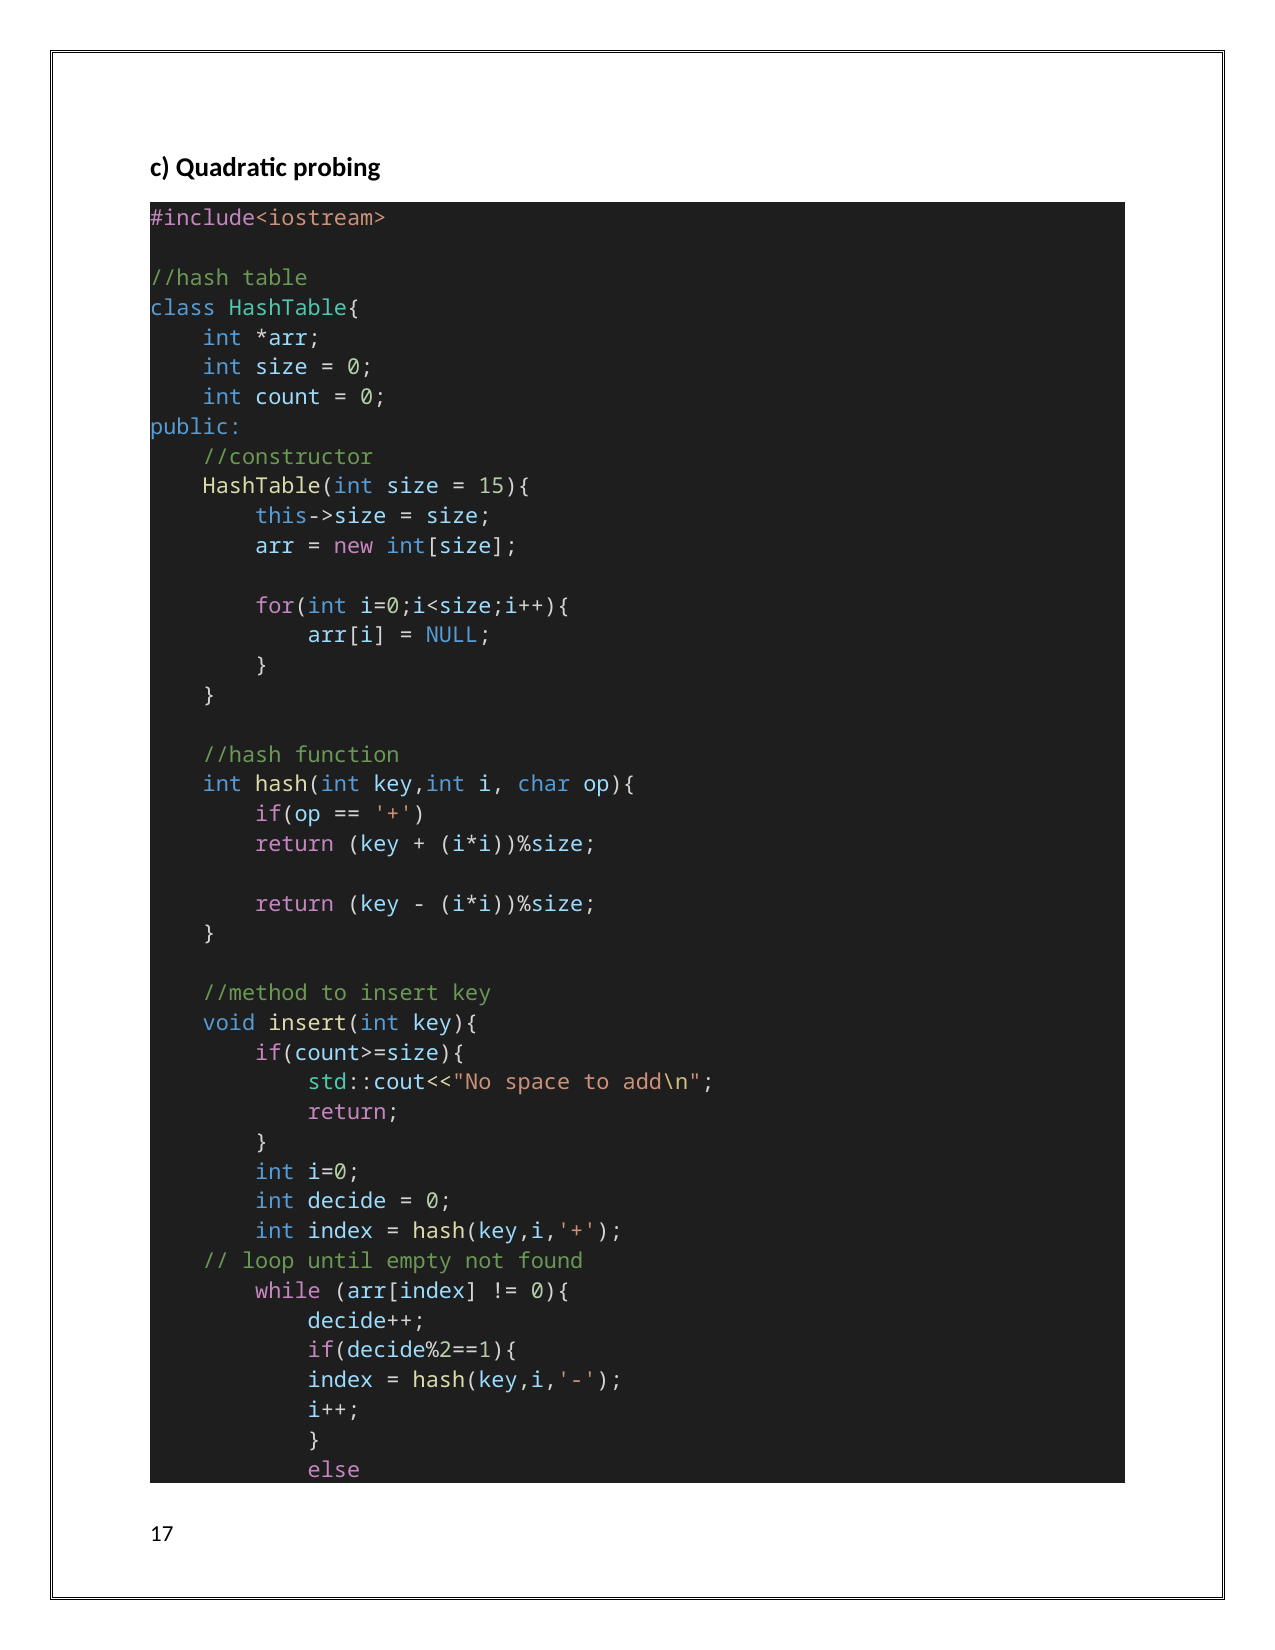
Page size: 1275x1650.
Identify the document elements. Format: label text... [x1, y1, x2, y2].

text i++; [150, 1394, 1125, 1424]
text decide++; [150, 1304, 1125, 1334]
text std::cout<<"No space to add\n"; [150, 1066, 1125, 1096]
text HashTable(int size = 15){ [150, 470, 1125, 500]
text arr = new int[size]; [150, 530, 1125, 560]
text //hash function [150, 738, 1125, 768]
text int *arr; [150, 321, 1125, 351]
text int i=0; [150, 1156, 1125, 1185]
text } [150, 1126, 1125, 1156]
text class HashTable{ [150, 292, 1125, 321]
text if(decide%2==1){ [150, 1334, 1125, 1364]
text //method to insert key [150, 977, 1125, 1007]
text int size = 0; [150, 351, 1125, 381]
text int hash(int key,int i, char op){ [150, 768, 1125, 798]
text return (key + (i*i))%size; [150, 828, 1125, 858]
text } [150, 649, 1125, 679]
text this->size = size; [150, 500, 1125, 530]
text return (key - (i*i))%size; [150, 887, 1125, 917]
text //constructor [150, 441, 1125, 470]
text } [150, 917, 1125, 947]
text // loop until empty not found [150, 1245, 1125, 1275]
text #include<iostream> [150, 202, 1125, 232]
text int index = hash(key,i,'+'); [150, 1215, 1125, 1245]
text while (arr[index] != 0){ [150, 1275, 1125, 1304]
text public: [150, 411, 1125, 441]
text else [150, 1453, 1125, 1483]
text arr[i] = NULL; [150, 619, 1125, 649]
text if(op == '+') [150, 798, 1125, 828]
text if(count>=size){ [150, 1036, 1125, 1066]
text void insert(int key){ [150, 1007, 1125, 1036]
text } [150, 679, 1125, 709]
text } [150, 1424, 1125, 1453]
text index = hash(key,i,'-'); [150, 1364, 1125, 1394]
text return; [150, 1096, 1125, 1126]
text c) Quadratic probing [150, 150, 1125, 183]
text for(int i=0;i<size;i++){ [150, 589, 1125, 619]
text //hash table [150, 262, 1125, 292]
text int decide = 0; [150, 1185, 1125, 1215]
text int count = 0; [150, 381, 1125, 411]
